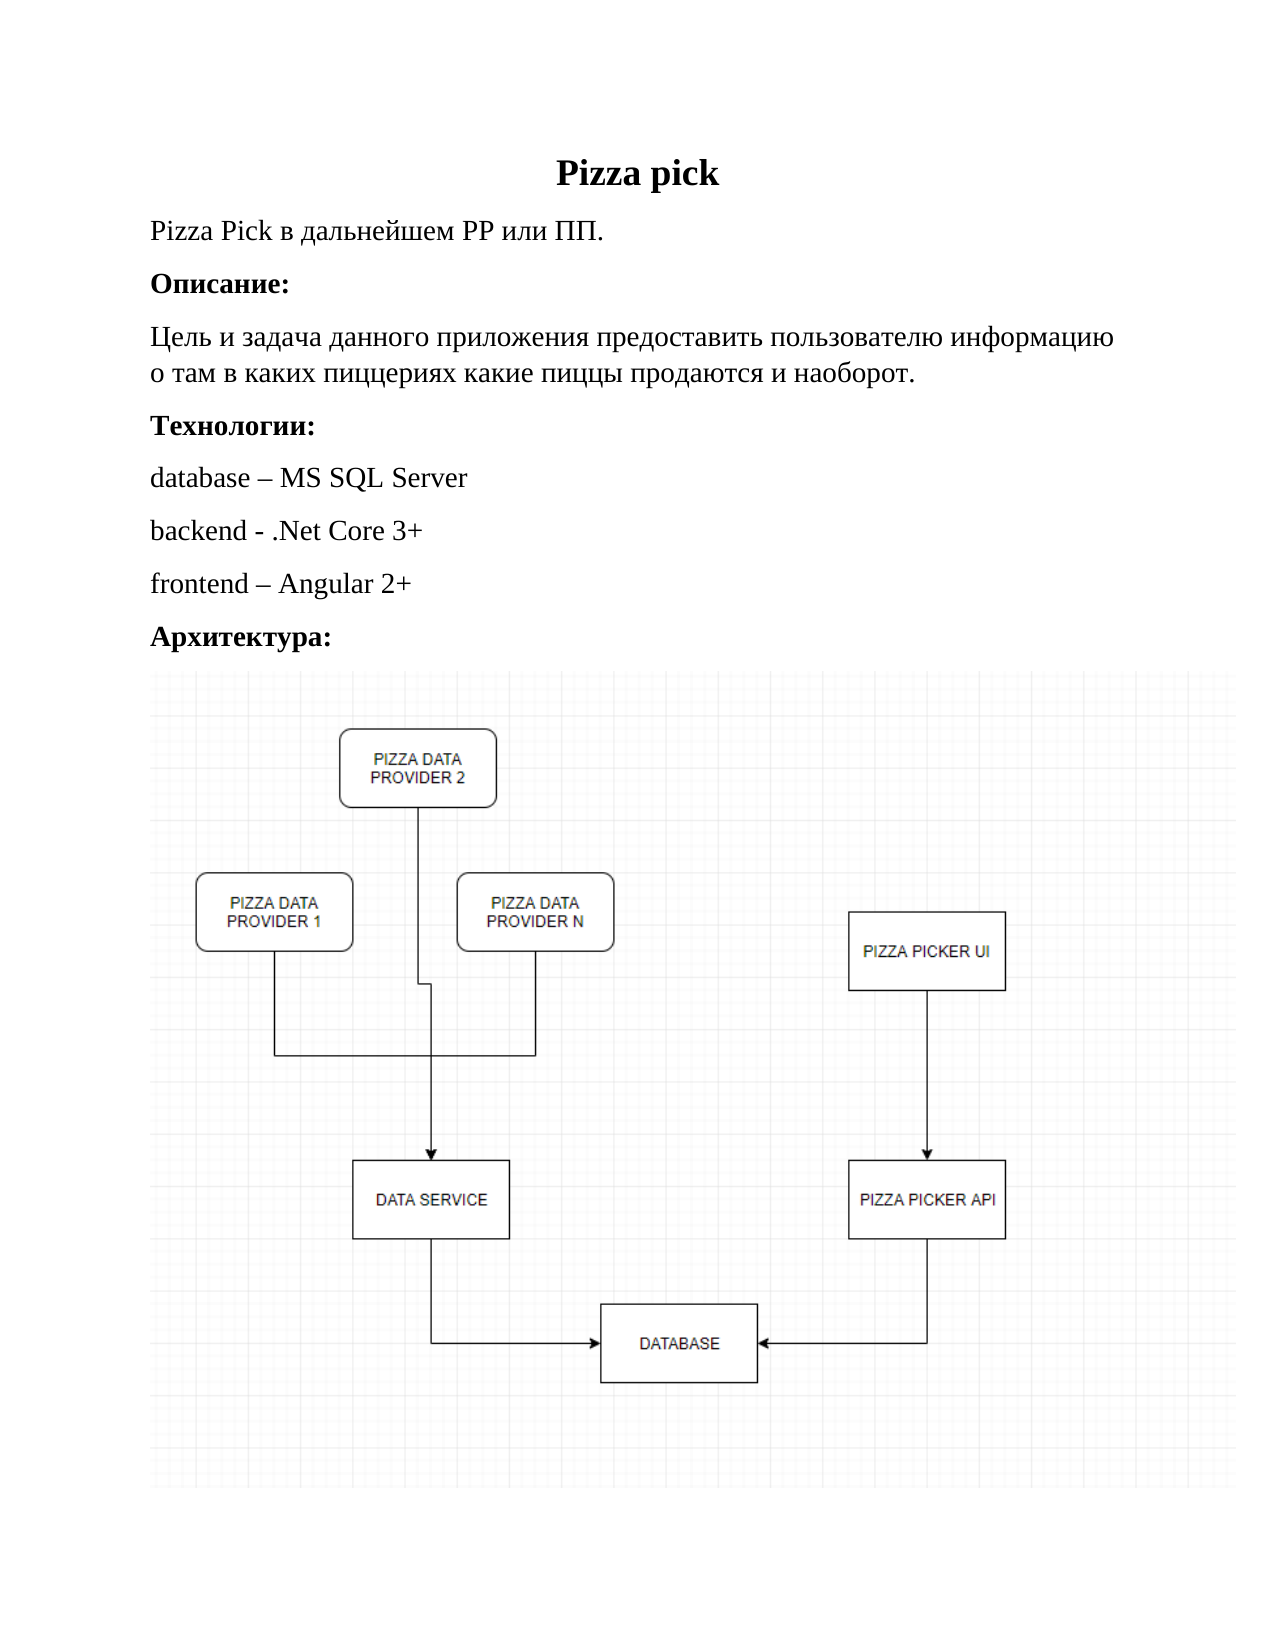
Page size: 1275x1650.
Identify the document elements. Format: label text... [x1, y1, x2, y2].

picture [150, 671, 1236, 1488]
text Описание: [150, 266, 1125, 299]
text Pizza Pick в дальнейшем PP или ПП. [150, 213, 1125, 247]
text database – MS SQL Server [150, 461, 1125, 494]
text Pizza pick [150, 150, 1125, 193]
text frontend – Angular 2+ [150, 566, 1125, 600]
text Технологии: [150, 408, 1125, 441]
text Архитектура: [150, 619, 1125, 653]
text Цель и задача данного приложения предоставить пользователю информацию о там в каких пиццериях какие пиццы продаются и наоборот. [150, 319, 1125, 388]
text backend - .Net Core 3+ [150, 513, 1125, 547]
